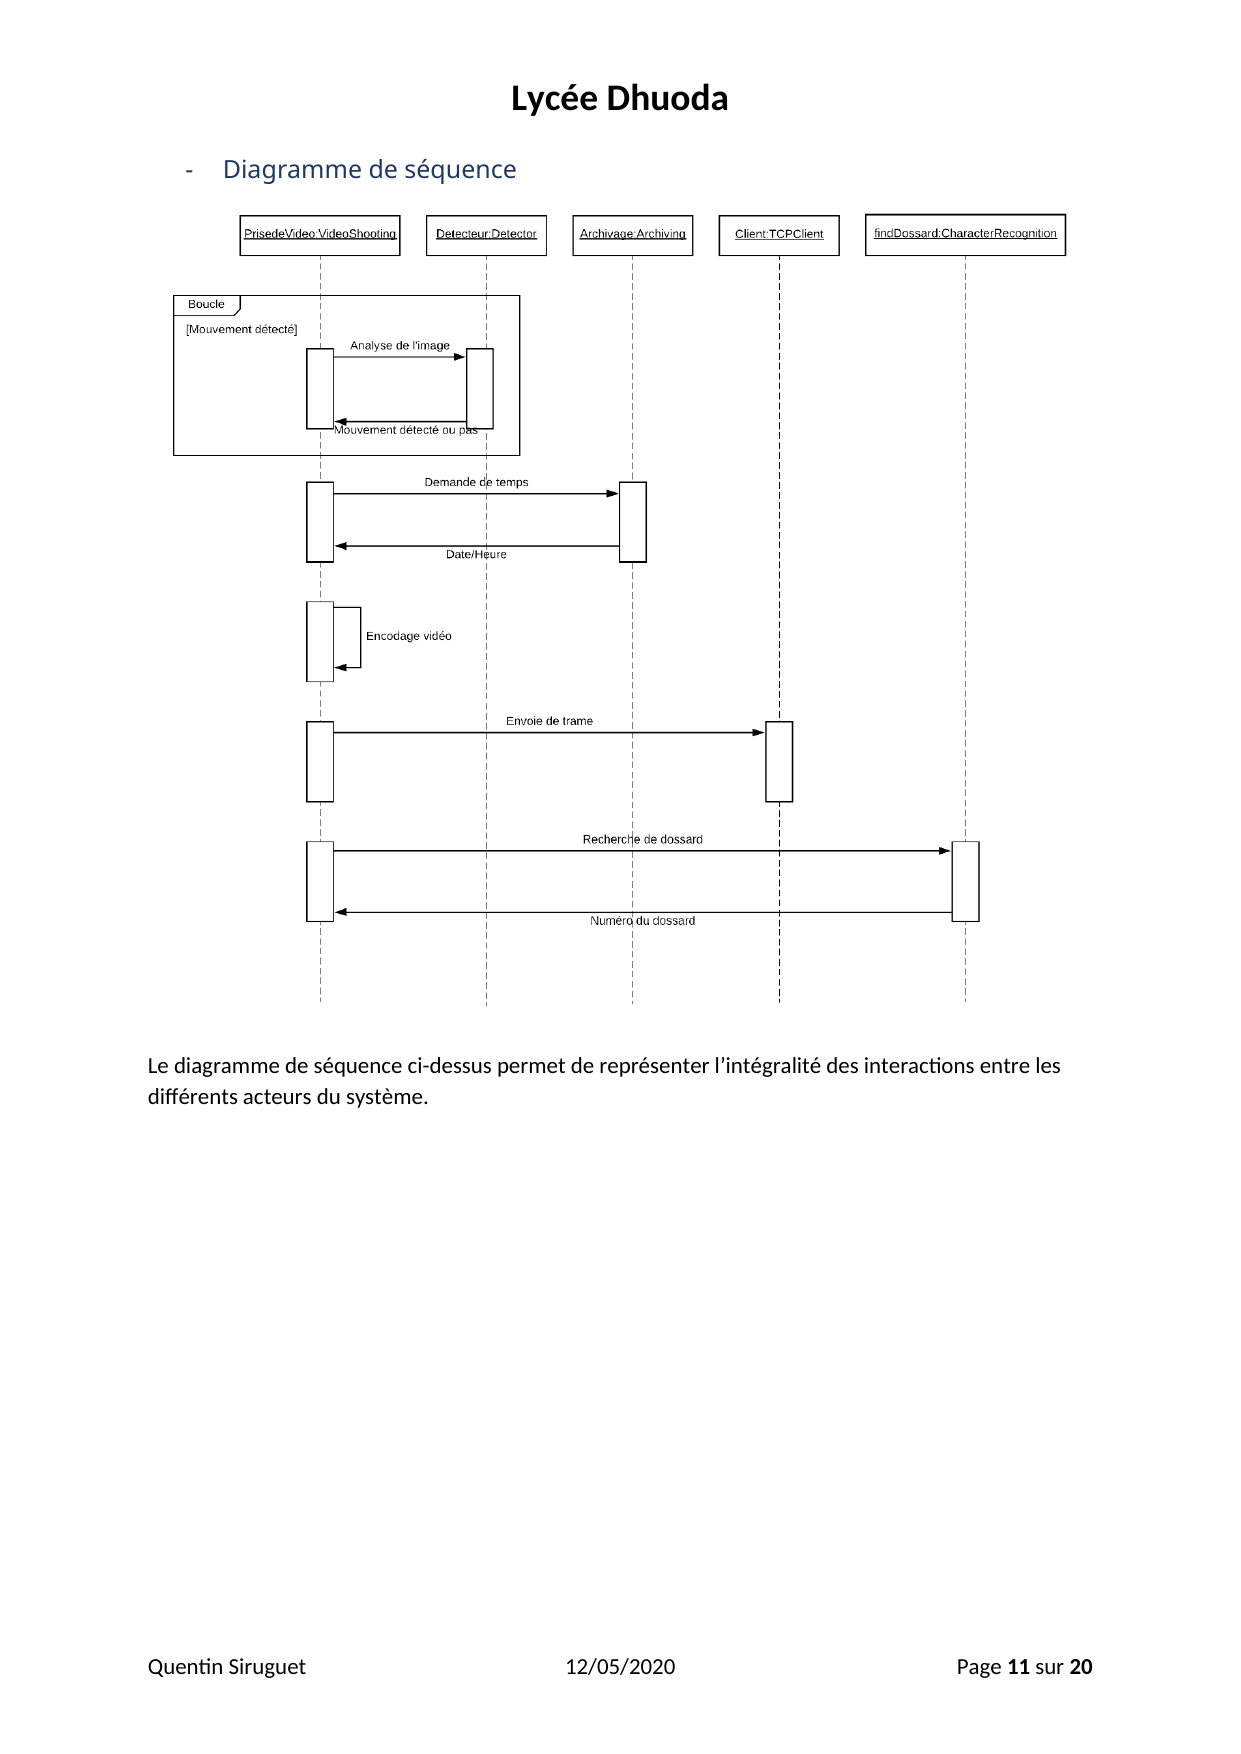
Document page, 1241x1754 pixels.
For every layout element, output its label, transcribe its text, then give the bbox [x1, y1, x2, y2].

picture [147, 188, 1092, 1033]
text Le diagramme de séquence ci-dessus permet de représenter l’intégralité des interactions entre les différents acteurs du système. [148, 1052, 1093, 1110]
subtitle Diagramme de séquence [185, 152, 1093, 186]
